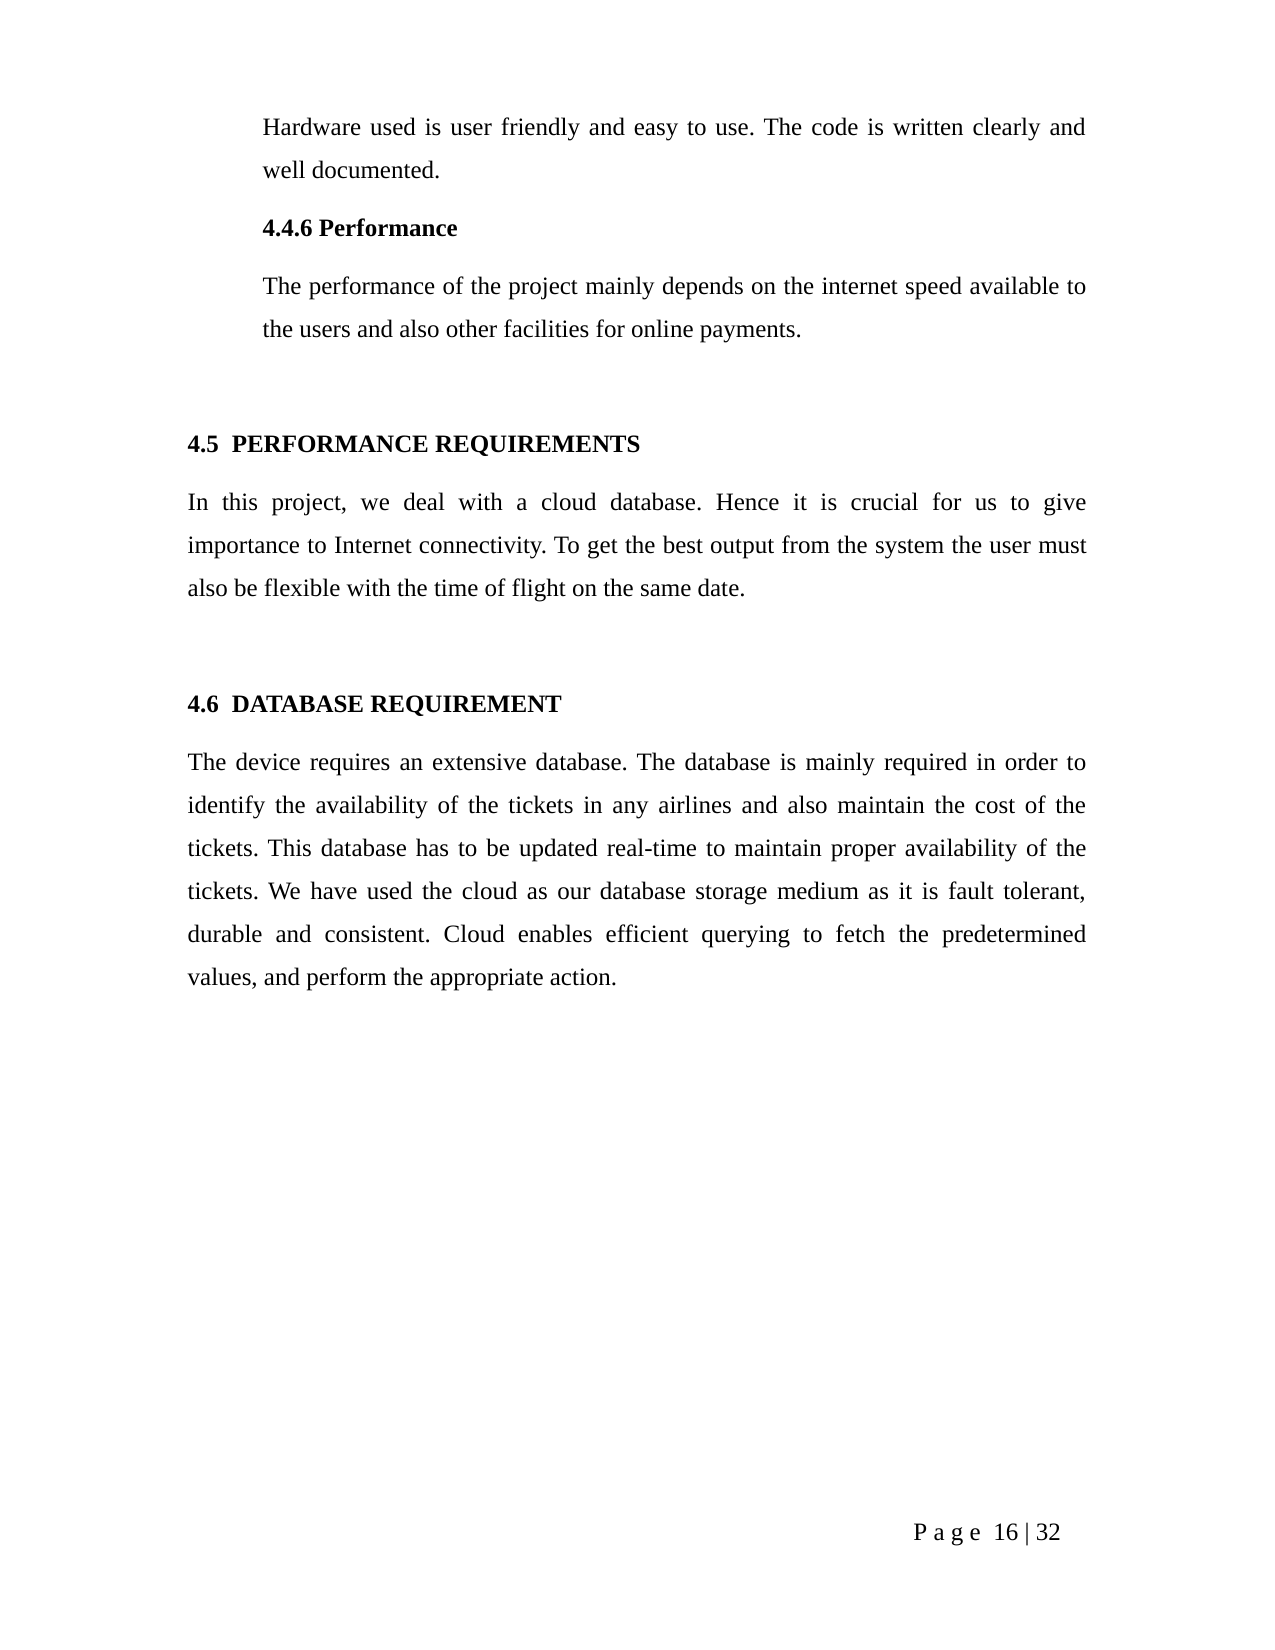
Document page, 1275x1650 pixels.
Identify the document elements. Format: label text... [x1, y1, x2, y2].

text 4.6 DATABASE REQUIREMENT [187, 689, 1087, 718]
text The performance of the project mainly depends on the internet speed available to the users and also other facilities for online payments. [262, 271, 1087, 343]
text 4.5 PERFORMANCE REQUIREMENTS [187, 429, 1087, 458]
text Hardware used is user friendly and easy to use. The code is written clearly and well documented. [262, 112, 1087, 184]
text The device requires an extensive database. The database is mainly required in order to identify the availability of the tickets in any airlines and also maintain the cost of the tickets. This database has to be updated real-time to maintain proper availability of the tickets. We have used the cloud as our database storage medium as it is fault tolerant, durable and consistent. Cloud enables efficient querying to fetch the predetermined values, and perform the appropriate action. [187, 747, 1087, 991]
text In this project, we deal with a cloud database. Hence it is crucial for us to give importance to Internet connectivity. To get the best output from the system the user must also be flexible with the time of flight on the same date. [187, 487, 1087, 602]
text 4.4.6 Performance [262, 213, 1087, 242]
